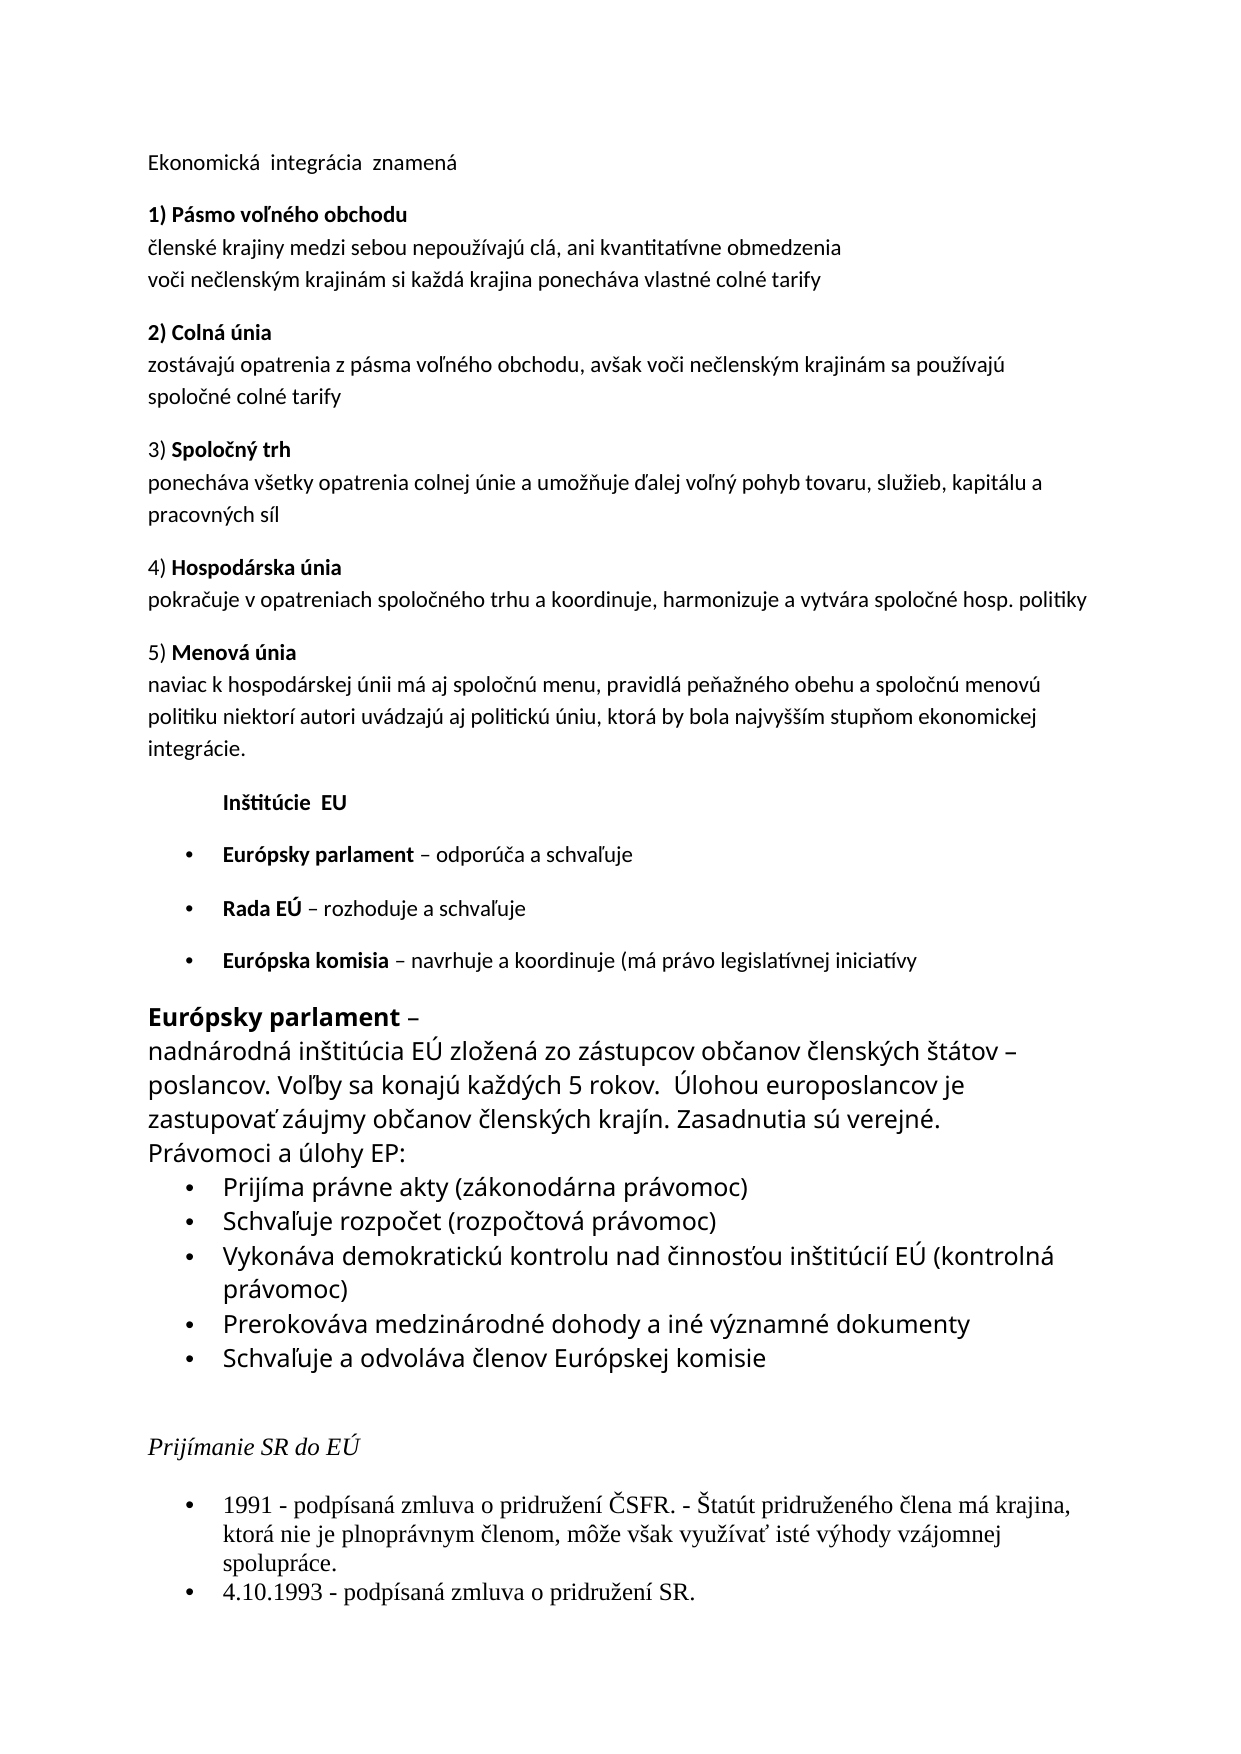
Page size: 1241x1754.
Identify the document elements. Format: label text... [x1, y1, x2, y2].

list Rada EÚ – rozhoduje a schvaľuje [185, 894, 1093, 922]
list 1991 - podpísaná zmluva o pridružení ČSFR. - Štatút pridruženého člena má krajina, ktorá nie je plnoprávnym členom, môže však využívať isté výhody vzájomnej spolupráce. [185, 1490, 1093, 1577]
text Právomoci a úlohy EP: [148, 1136, 1093, 1170]
text 5) Menová únia naviac k hospodárskej únii má aj spoločnú menu, pravidlá peňažného obehu a spoločnú menovú politiku niektorí autori uvádzajú aj politickú úniu, ktorá by bola najvyšším stupňom ekonomickej integrácie. [148, 638, 1093, 763]
text 1) Pásmo voľného obchodu členské krajiny medzi sebou nepoužívajú clá, ani kvantitatívne obmedzenia voči nečlenským krajinám si každá krajina ponecháva vlastné colné tarify [148, 201, 1093, 293]
list Schvaľuje a odvoláva členov Európskej komisie [185, 1340, 1093, 1374]
list Vykonáva demokratickú kontrolu nad činnosťou inštitúcií EÚ (kontrolná právomoc) [185, 1238, 1093, 1306]
list Európsky parlament – odporúča a schvaľuje [185, 841, 1093, 869]
text Ekonomická integrácia znamená [148, 148, 1093, 176]
text nadnárodná inštitúcia EÚ zložená zo zástupcov občanov členských štátov – poslancov. Voľby sa konajú každých 5 rokov. Úlohou europoslancov je zastupovať záujmy občanov členských krajín. Zasadnutia sú verejné. [148, 1034, 1093, 1136]
list Prijíma právne akty (zákonodárna právomoc) [185, 1170, 1093, 1204]
list Prerokováva medzinárodné dohody a iné významné dokumenty [185, 1306, 1093, 1340]
text 3) Spoločný trh ponecháva všetky opatrenia colnej únie a umožňuje ďalej voľný pohyb tovaru, služieb, kapitálu a pracovných síl [148, 435, 1093, 528]
list Európska komisia – navrhuje a koordinuje (má právo legislatívnej iniciatívy [185, 947, 1093, 975]
text Inštitúcie EU [223, 788, 1093, 816]
text Prijímanie SR do EÚ [148, 1432, 1093, 1461]
text Európsky parlament – [148, 1000, 1093, 1034]
text 4) Hospodárska únia pokračuje v opatreniach spoločného trhu a koordinuje, harmonizuje a vytvára spoločné hosp. politiky [148, 553, 1093, 613]
list Schvaľuje rozpočet (rozpočtová právomoc) [185, 1204, 1093, 1238]
text 2) Colná únia zostávajú opatrenia z pásma voľného obchodu, avšak voči nečlenským krajinám sa používajú spoločné colné tarify [148, 318, 1093, 410]
